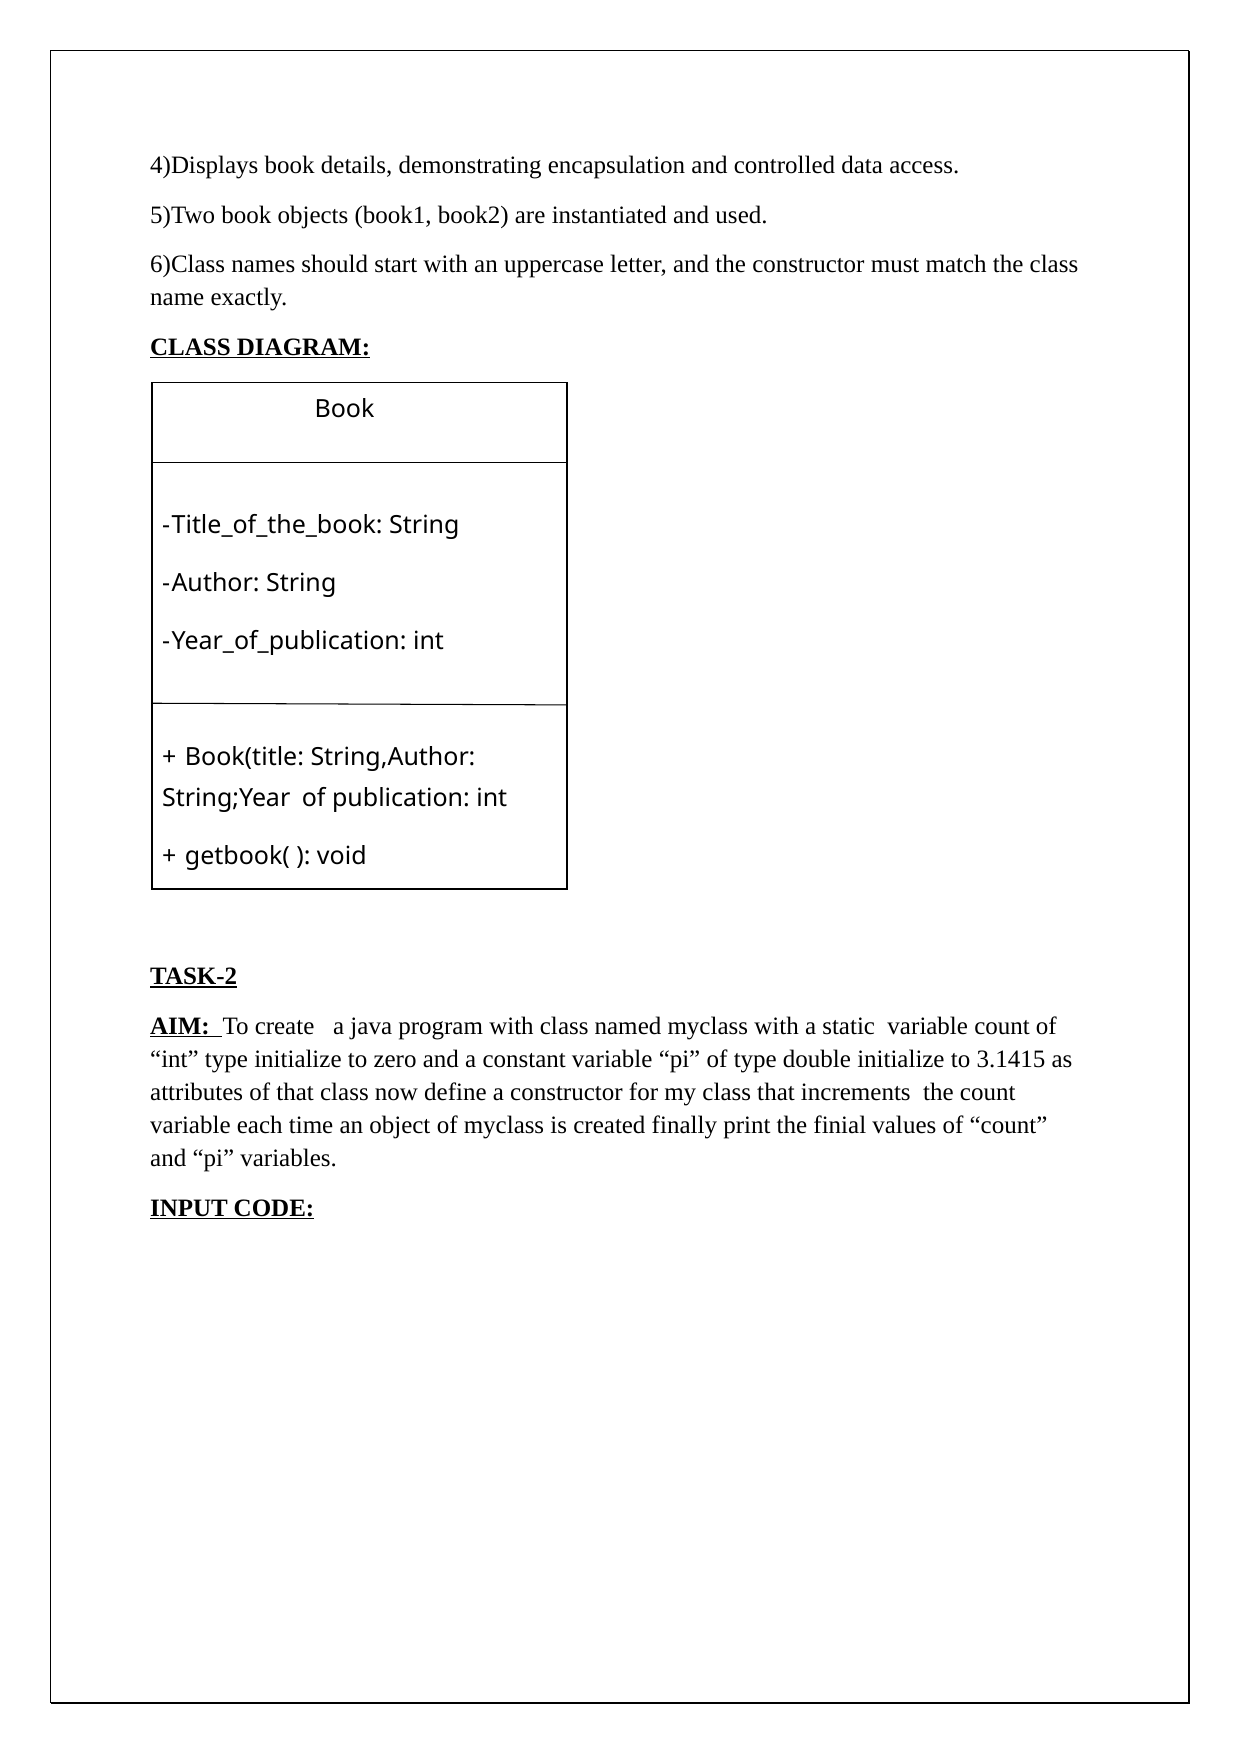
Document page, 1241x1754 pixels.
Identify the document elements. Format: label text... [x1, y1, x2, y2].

text 4)Displays book details, demonstrating encapsulation and controlled data access. [150, 150, 1089, 179]
text INPUT CODE: [150, 1193, 1089, 1221]
text TASK-2 [150, 961, 1089, 990]
text CLASS DIAGRAM: [150, 332, 1089, 361]
text AIM: To create a java program with class named myclass with a static variable count of “int” type initialize to zero and a constant variable “pi” of type double initialize to 3.1415 as attributes of that class now define a constructor for my class that increments the count variable each time an object of myclass is created finally print the finial values of “count” and “pi” variables. [150, 1011, 1089, 1172]
text 5)Two book objects (book1, book2) are instantiated and used. [150, 200, 1089, 228]
text 6)Class names should start with an uppercase letter, and the constructor must match the class name exactly. [150, 249, 1089, 311]
